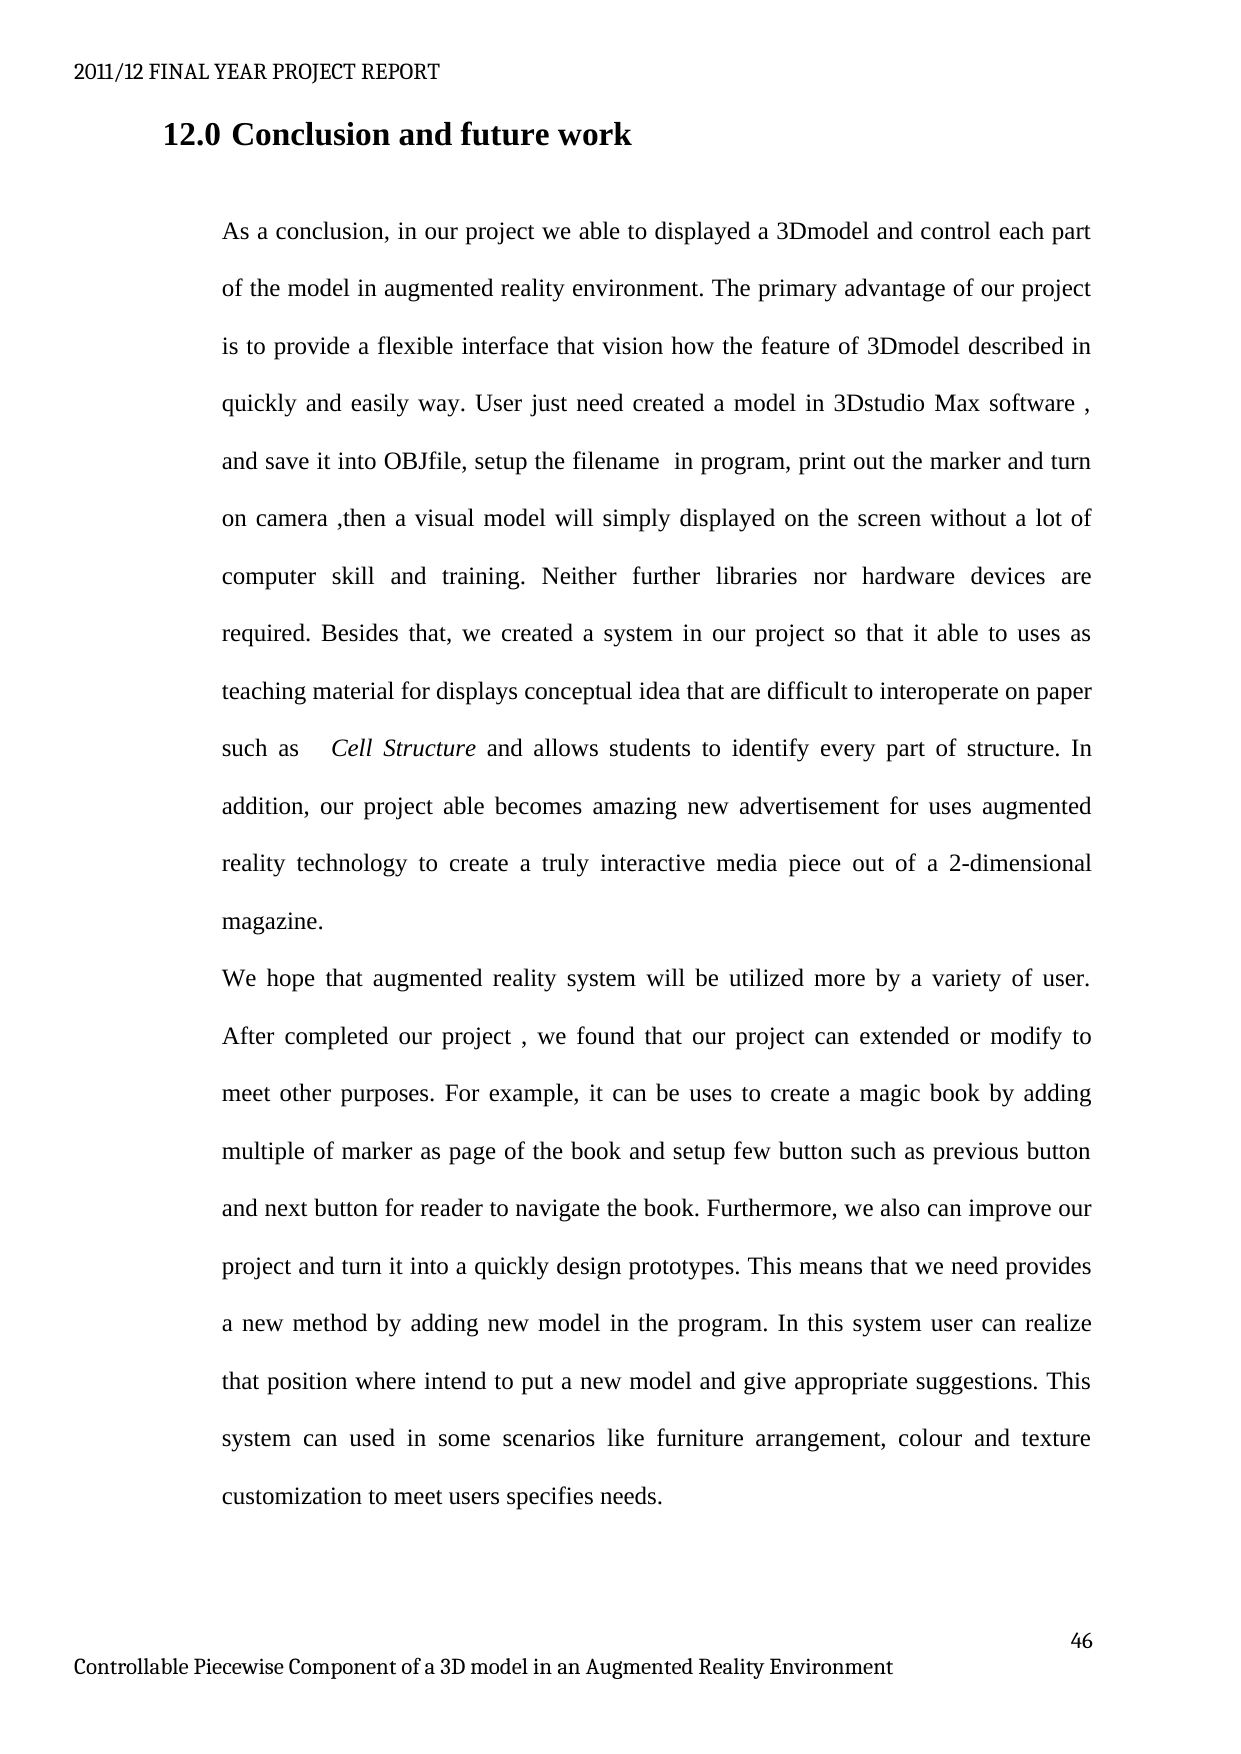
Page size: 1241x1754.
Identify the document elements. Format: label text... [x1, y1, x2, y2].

text We hope that augmented reality system will be utilized more by a variety of user. After completed our project , we found that our project can extended or modify to meet other purposes. For example, it can be uses to create a magic book by adding multiple of marker as page of the book and setup few button such as previous button and next button for reader to navigate the book. Furthermore, we also can improve our project and turn it into a quickly design prototypes. This means that we need provides a new method by adding new model in the program. In this system user can realize that position where intend to put a new model and give appropriate suggestions. This system can used in some scenarios like furniture arrangement, colour and texture customization to meet users specifies needs. [222, 963, 1092, 1510]
subtitle Conclusion and future work [162, 114, 1092, 153]
text As a conclusion, in our project we able to displayed a 3Dmodel and control each part of the model in augmented reality environment. The primary advantage of our project is to provide a flexible interface that vision how the feature of 3Dmodel described in quickly and easily way. User just need created a model in 3Dstudio Max software , and save it into OBJfile, setup the filename in program, print out the marker and turn on camera ,then a visual model will simply displayed on the screen without a lot of computer skill and training. Neither further libraries nor hardware devices are required. Besides that, we created a system in our project so that it able to uses as teaching material for displays conceptual idea that are difficult to interoperate on paper such as Cell Structure and allows students to identify every part of structure. In addition, our project able becomes amazing new advertisement for uses augmented reality technology to create a truly interactive media piece out of a 2-dimensional magazine. [222, 216, 1092, 935]
